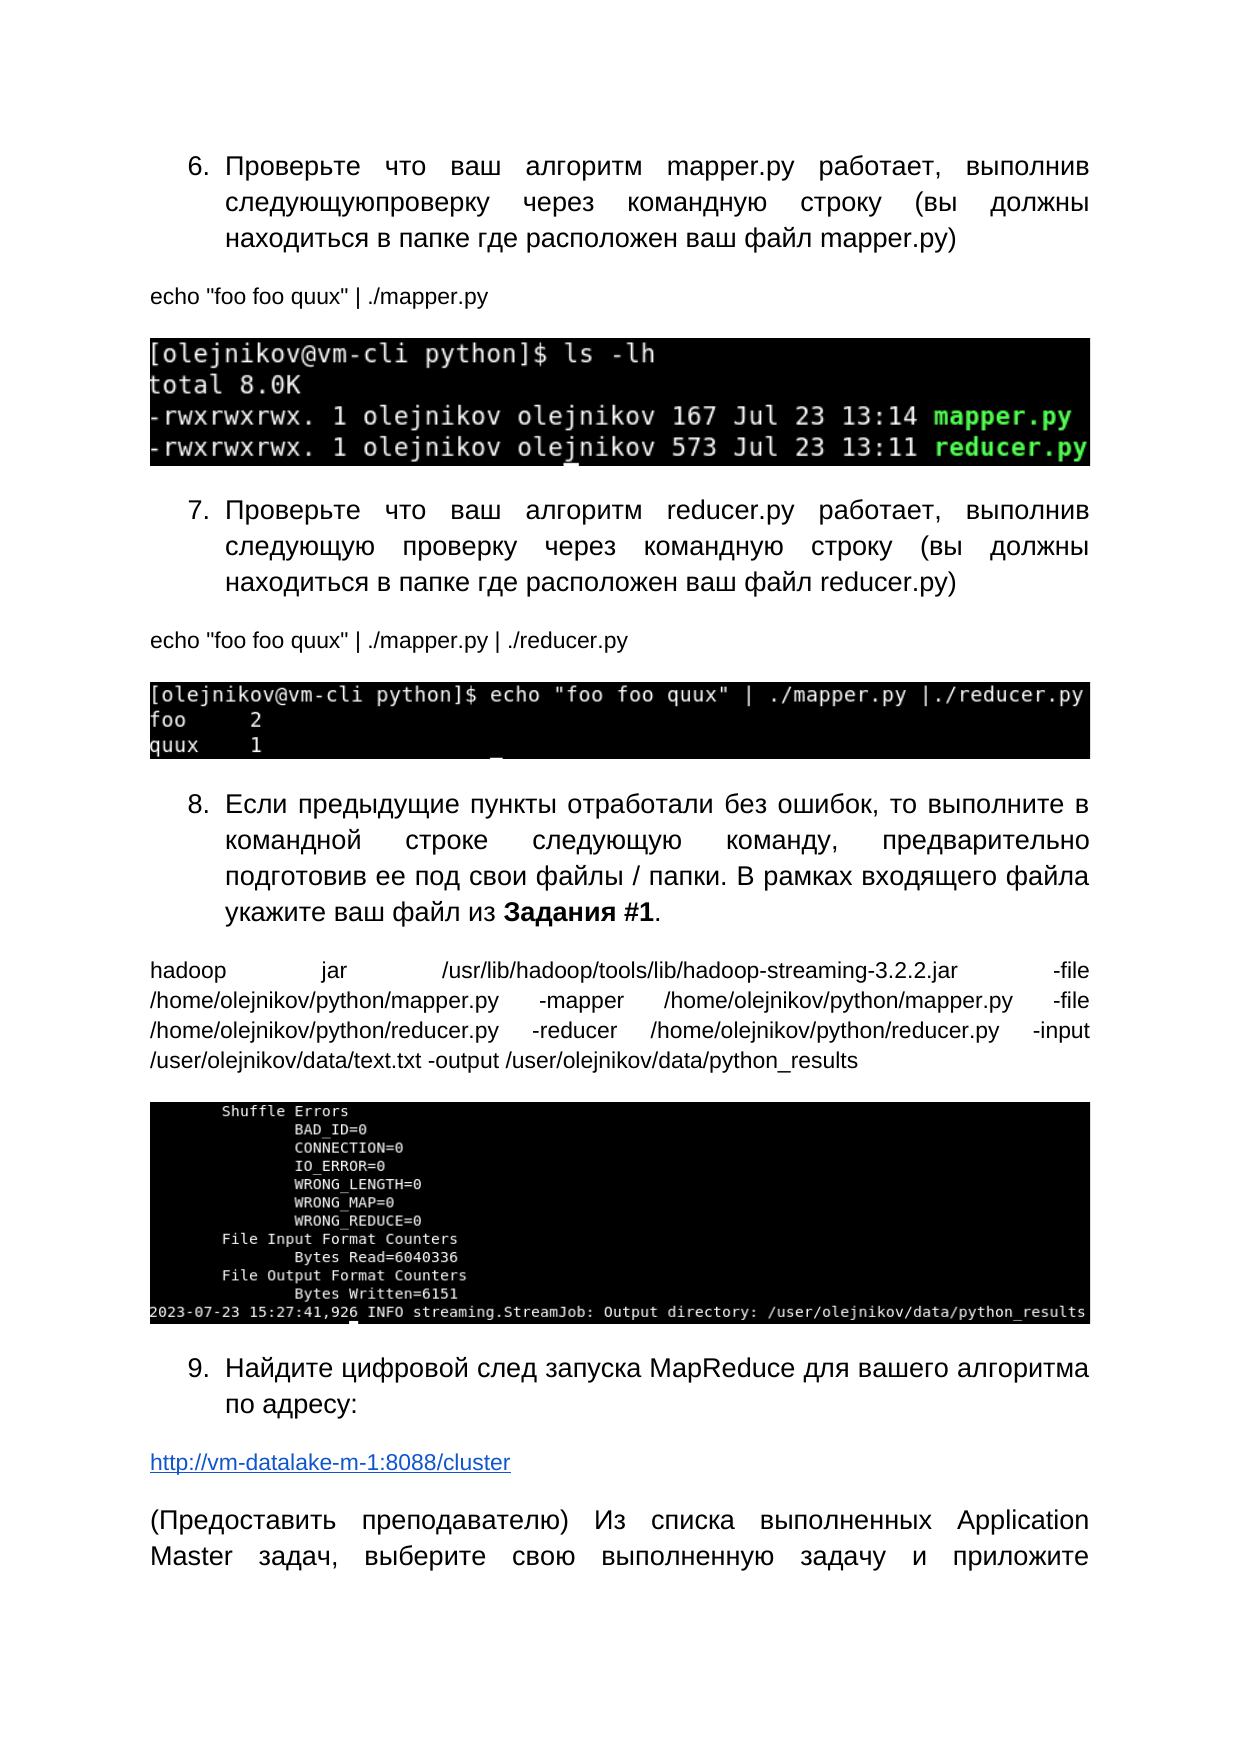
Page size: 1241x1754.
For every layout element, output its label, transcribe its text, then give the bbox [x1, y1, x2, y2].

list Если предыдущие пункты отработали без ошибок, то выполните в командной строке следующую команду, предварительно подготовив ее под свои файлы / папки. В рамках входящего файла укажите ваш файл из Задания #1. [187, 788, 1090, 927]
list Проверьте что ваш алгоритм mapper.py работает, выполнив следующуюпроверку через командную строку (вы должны находиться в папке где расположен ваш файл mapper.py) [187, 150, 1090, 253]
text echo "foo foo quux" | ./mapper.py | ./reducer.py [150, 627, 1090, 653]
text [150, 1504, 1090, 1571]
list Проверьте что ваш алгоритм reducer.py работает, выполнив следующую проверку через командную строку (вы должны находиться в папке где расположен ваш файл reducer.py) [187, 494, 1090, 597]
list Найдите цифровой след запуска MapReduce для вашего алгоритма по адресу: [187, 1352, 1090, 1419]
text echo "foo foo quux" | ./mapper.py [150, 283, 1090, 309]
picture [150, 682, 1091, 759]
text hadoop jar /usr/lib/hadoop/tools/lib/hadoop-streaming-3.2.2.jar -file /home/olejnikov/python/mapper.py -mapper /home/olejnikov/python/mapper.py -file /home/olejnikov/python/reducer.py -reducer /home/olejnikov/python/reducer.py -input /user/olejnikov/data/text.txt -output /user/olejnikov/data/python_results [150, 957, 1090, 1074]
picture [150, 338, 1091, 466]
text http://vm-datalake-m-1:8088/cluster [150, 1449, 1090, 1475]
picture [150, 1102, 1091, 1324]
